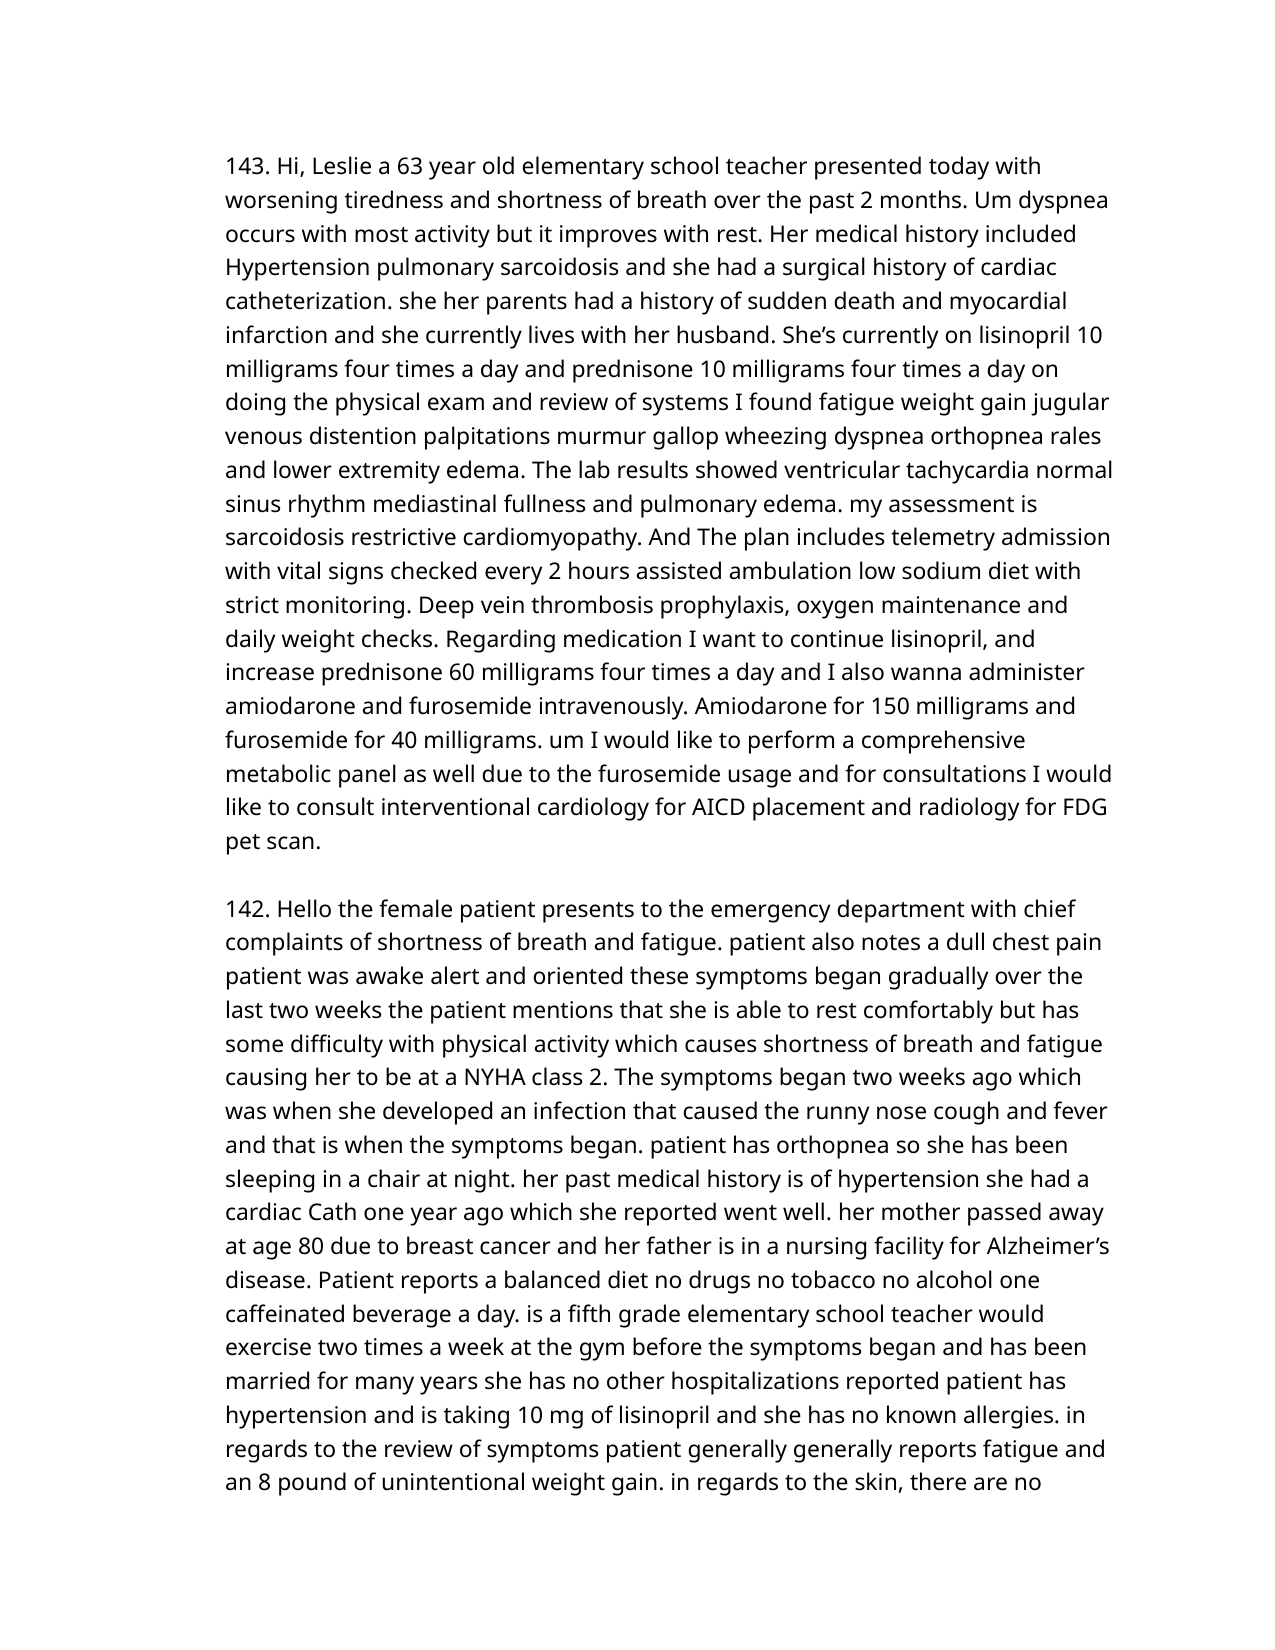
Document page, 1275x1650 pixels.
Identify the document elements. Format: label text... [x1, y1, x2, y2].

list 143. Hi, Leslie a 63 year old elementary school teacher presented today with worsening tiredness and shortness of breath over the past 2 months. Um dyspnea occurs with most activity but it improves with rest. Her medical history included Hypertension pulmonary sarcoidosis and she had a surgical history of cardiac catheterization. she her parents had a history of sudden death and myocardial infarction and she currently lives with her husband. She’s currently on lisinopril 10 milligrams four times a day and prednisone 10 milligrams four times a day on doing the physical exam and review of systems I found fatigue weight gain jugular venous distention palpitations murmur gallop wheezing dyspnea orthopnea rales and lower extremity edema. The lab results showed ventricular tachycardia normal sinus rhythm mediastinal fullness and pulmonary edema. my assessment is sarcoidosis restrictive cardiomyopathy. And The plan includes telemetry admission with vital signs checked every 2 hours assisted ambulation low sodium diet with strict monitoring. Deep vein thrombosis prophylaxis, oxygen maintenance and daily weight checks. Regarding medication I want to continue lisinopril, and increase prednisone 60 milligrams four times a day and I also wanna administer amiodarone and furosemide intravenously. Amiodarone for 150 milligrams and furosemide for 40 milligrams. um I would like to perform a comprehensive metabolic panel as well due to the furosemide usage and for consultations I would like to consult interventional cardiology for AICD placement and radiology for FDG pet scan. [225, 150, 1125, 856]
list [225, 892, 1125, 1497]
